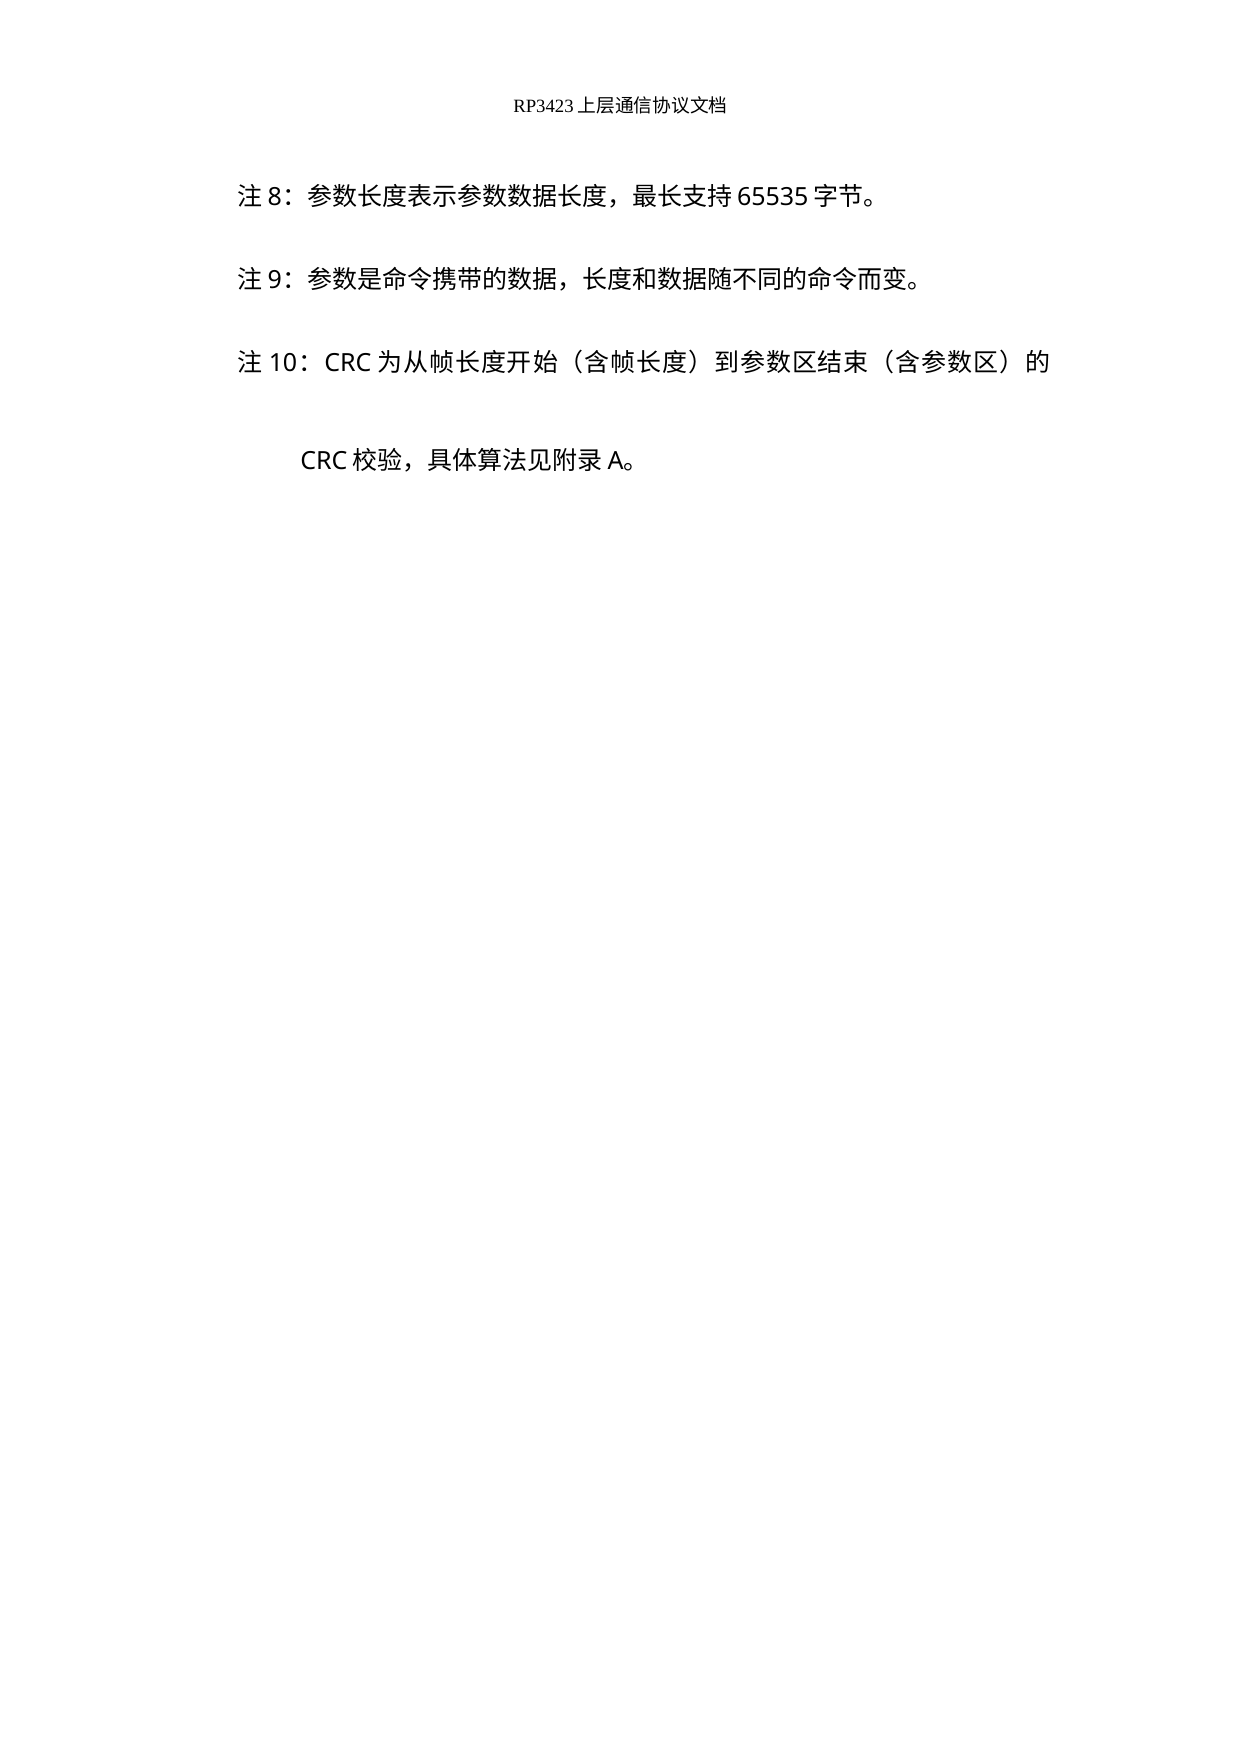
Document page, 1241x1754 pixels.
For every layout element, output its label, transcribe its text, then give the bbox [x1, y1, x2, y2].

text 注10：CRC为从帧长度开始（含帧长度）到参数区结束（含参数区）的CRC校验，具体算法见附录A。 [238, 328, 1053, 491]
text 注8：参数长度表示参数数据长度，最长支持65535字节。 [237, 162, 1053, 227]
text 注9：参数是命令携带的数据，长度和数据随不同的命令而变。 [237, 245, 1053, 310]
